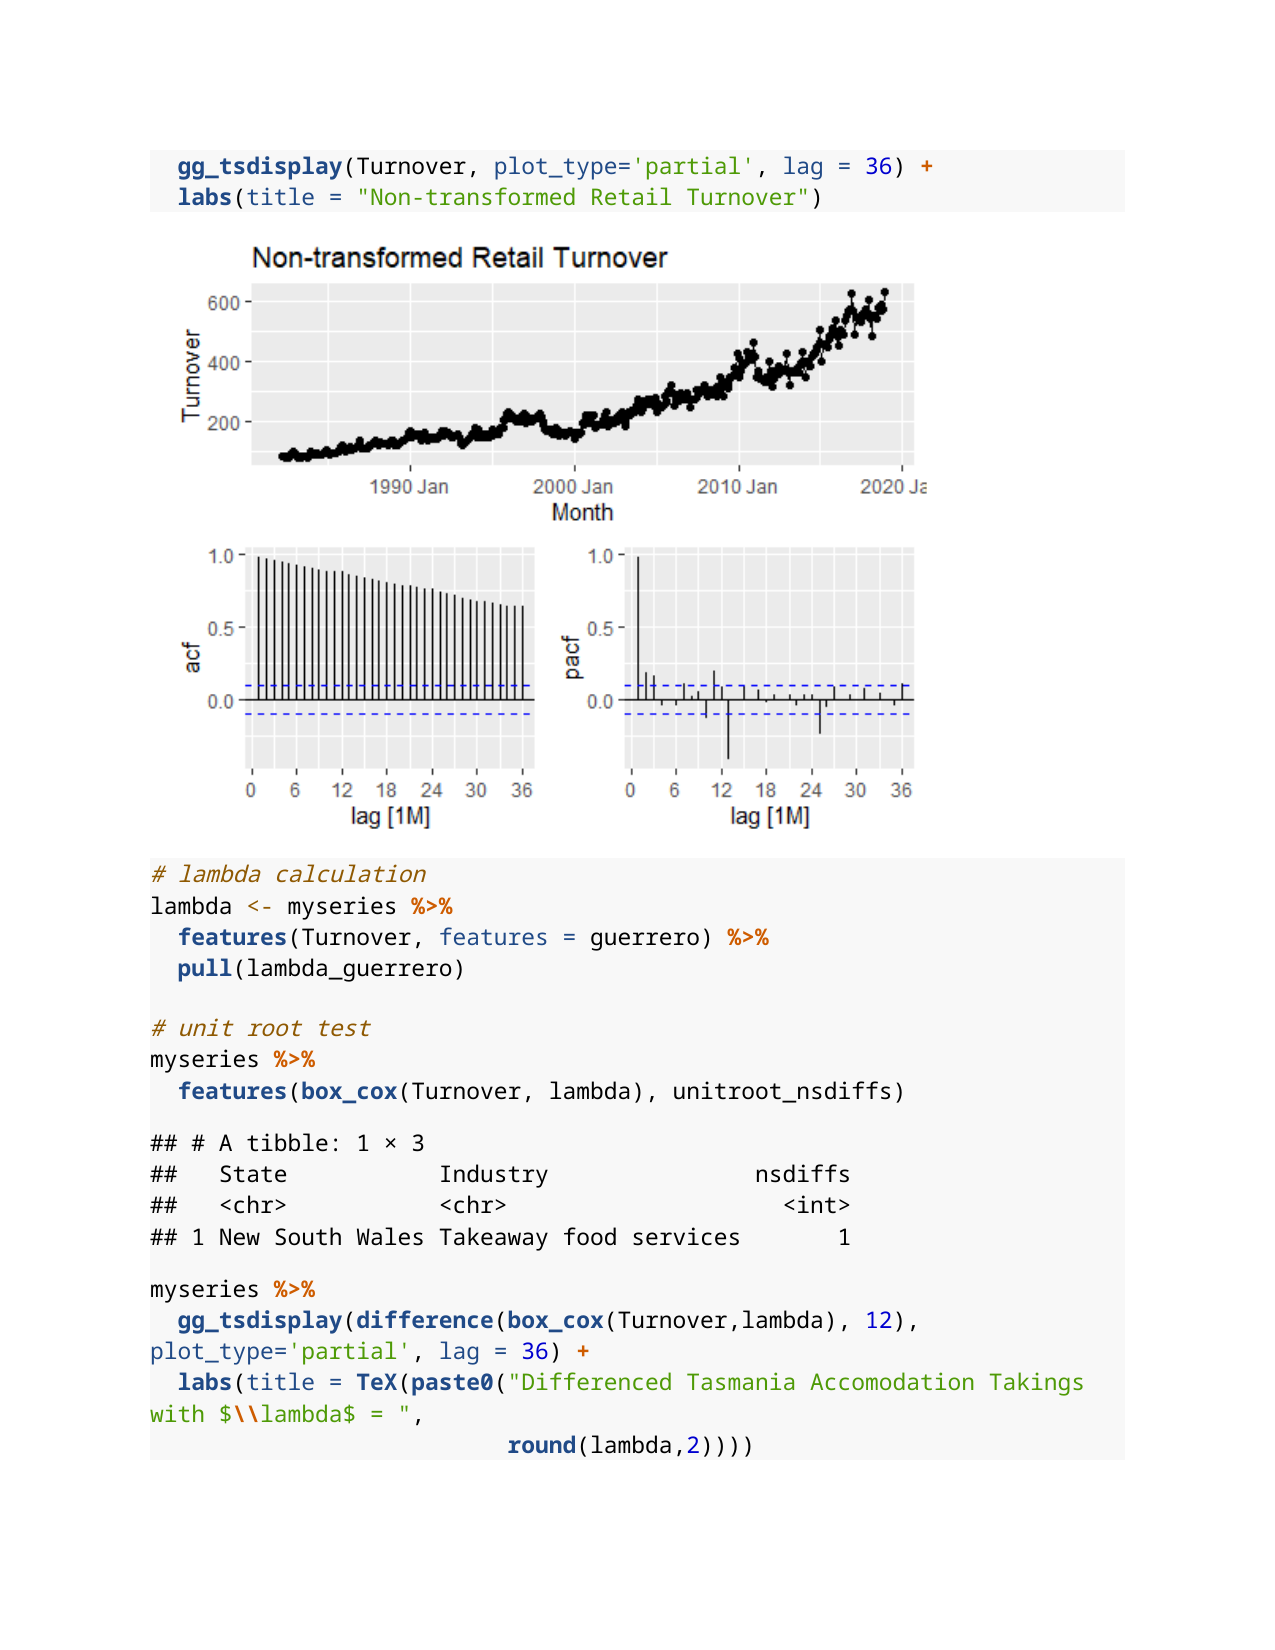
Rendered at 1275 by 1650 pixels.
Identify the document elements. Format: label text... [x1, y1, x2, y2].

picture [168, 233, 927, 840]
text myseries %>% gg_tsdisplay(difference(box_cox(Turnover,lambda), 12), plot_type='partial', lag = 36) + labs(title = TeX(paste0("Differenced Tasmania Accomodation Takings with $\\lambda$ = ", round(lambda,2)))) [315, 1273, 1125, 1460]
text ## # A tibble: 1 × 3 ## State Industry nsdiffs ## <chr> <chr> <int> ## 1 New South Wales Takeaway food services 1 [150, 1127, 1125, 1252]
text # lambda calculation lambda <- myseries %>% features(Turnover, features = guerrero) %>% pull(lambda_guerrero) # unit root test myseries %>% features(box_cox(Turnover, lambda), unitroot_nsdiffs) [150, 858, 1125, 1106]
